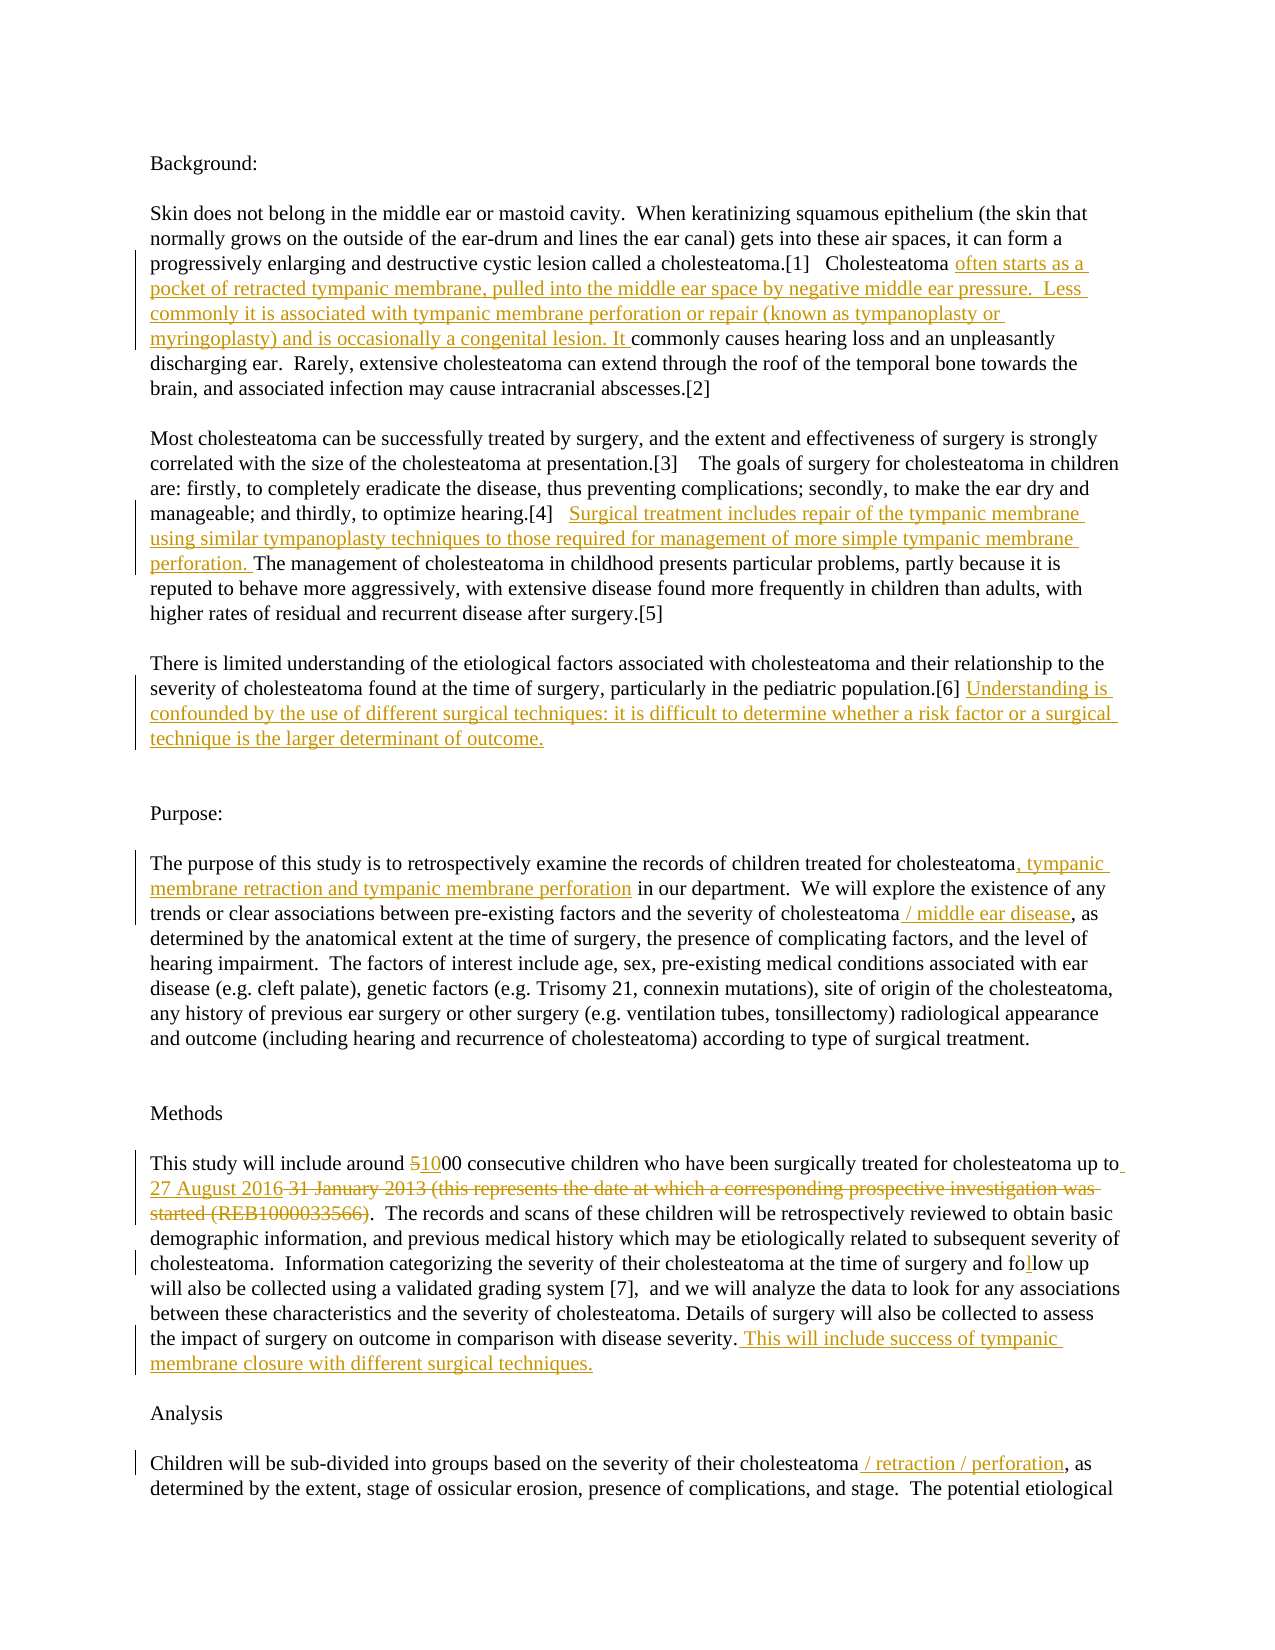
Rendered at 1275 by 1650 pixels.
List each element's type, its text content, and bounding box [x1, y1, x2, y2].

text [150, 1450, 1125, 1500]
text Analysis [150, 1400, 1125, 1425]
text There is limited understanding of the etiological factors associated with cholesteatoma and their relationship to the severity of cholesteatoma found at the time of surgery, particularly in the pediatric population.[6] [150, 650, 1125, 750]
text Most cholesteatoma can be successfully treated by surgery, and the extent and effectiveness of surgery is strongly correlated with the size of the cholesteatoma at presentation.[3] The goals of surgery for cholesteatoma in children are: firstly, to completely eradicate the disease, thus preventing complications; secondly, to make the ear dry and manageable; and thirdly, to optimize hearing.[4] The management of cholesteatoma in childhood presents particular problems, partly because it is reputed to behave more aggressively, with extensive disease found more frequently in children than adults, with higher rates of residual and recurrent disease after surgery.[5] [150, 425, 1125, 625]
text This study will include around 00 consecutive children who have been surgically treated for cholesteatoma up to. The records and scans of these children will be retrospectively reviewed to obtain basic demographic information, and previous medical history which may be etiologically related to subsequent severity of cholesteatoma. Information categorizing the severity of their cholesteatoma at the time of surgery and folow up will also be collected using a validated grading system [7], and we will analyze the data to look for any associations between these characteristics and the severity of cholesteatoma. Details of surgery will also be collected to assess the impact of surgery on outcome in comparison with disease severity. [150, 1150, 1125, 1375]
text Skin does not belong in the middle ear or mastoid cavity. When keratinizing squamous epithelium (the skin that normally grows on the outside of the ear-drum and lines the ear canal) gets into these air spaces, it can form a progressively enlarging and destructive cystic lesion called a cholesteatoma.[1] Cholesteatoma commonly causes hearing loss and an unpleasantly discharging ear. Rarely, extensive cholesteatoma can extend through the roof of the temporal bone towards the brain, and associated infection may cause intracranial abscesses.[2] [150, 200, 1125, 400]
text Methods [150, 1100, 1125, 1125]
text The purpose of this study is to retrospectively examine the records of children treated for cholesteatoma in our department. We will explore the existence of any trends or clear associations between pre-existing factors and the severity of cholesteatoma, as determined by the anatomical extent at the time of surgery, the presence of complicating factors, and the level of hearing impairment. The factors of interest include age, sex, pre-existing medical conditions associated with ear disease (e.g. cleft palate), genetic factors (e.g. Trisomy 21, connexin mutations), site of origin of the cholesteatoma, any history of previous ear surgery or other surgery (e.g. ventilation tubes, tonsillectomy) radiological appearance and outcome (including hearing and recurrence of cholesteatoma) according to type of surgical treatment. [150, 850, 1125, 1050]
text Background: [150, 150, 1125, 175]
text Purpose: [150, 800, 1125, 825]
